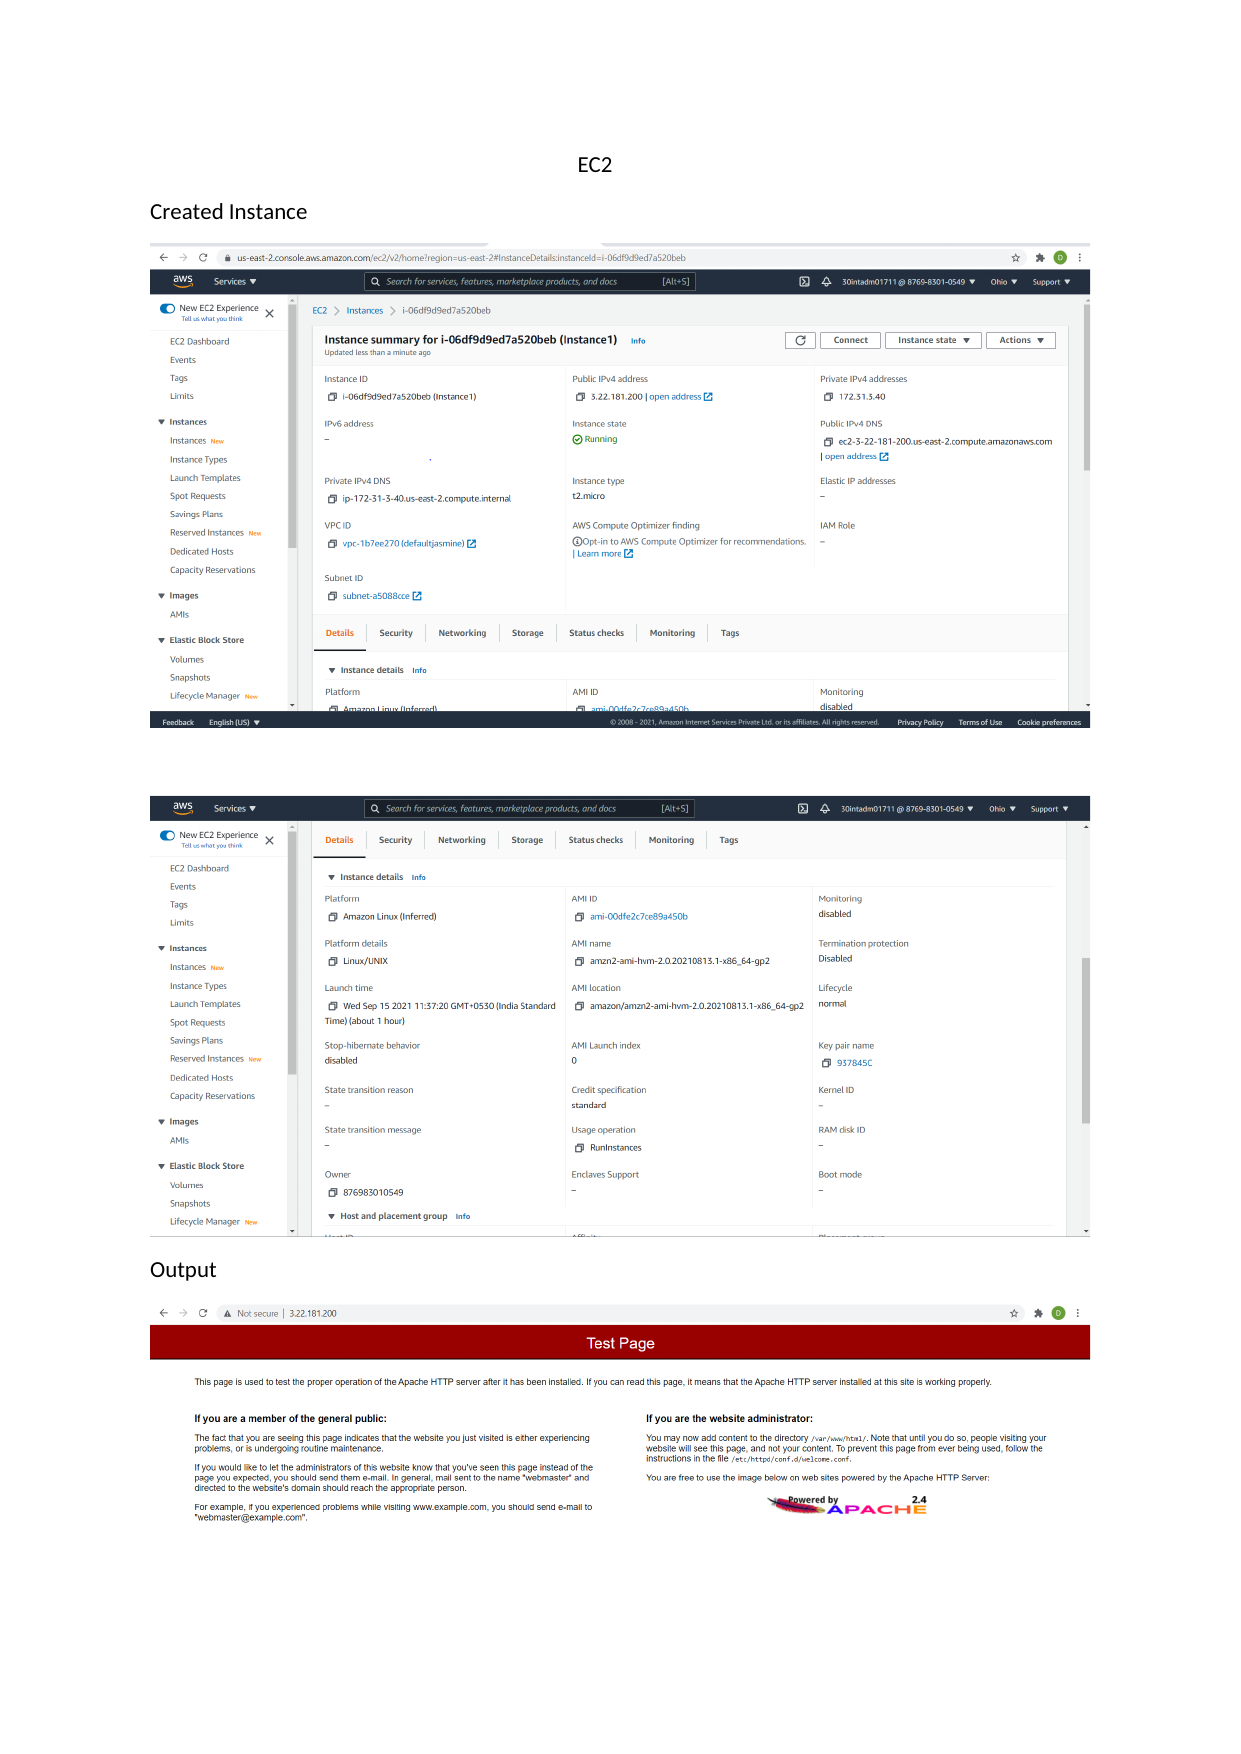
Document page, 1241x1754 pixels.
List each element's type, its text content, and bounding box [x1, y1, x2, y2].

picture [150, 1302, 1091, 1555]
text Output [150, 1255, 1090, 1283]
picture [150, 243, 1091, 728]
text Created Instance [150, 197, 1090, 225]
text EC2 [150, 150, 1090, 178]
picture [150, 793, 1091, 1237]
